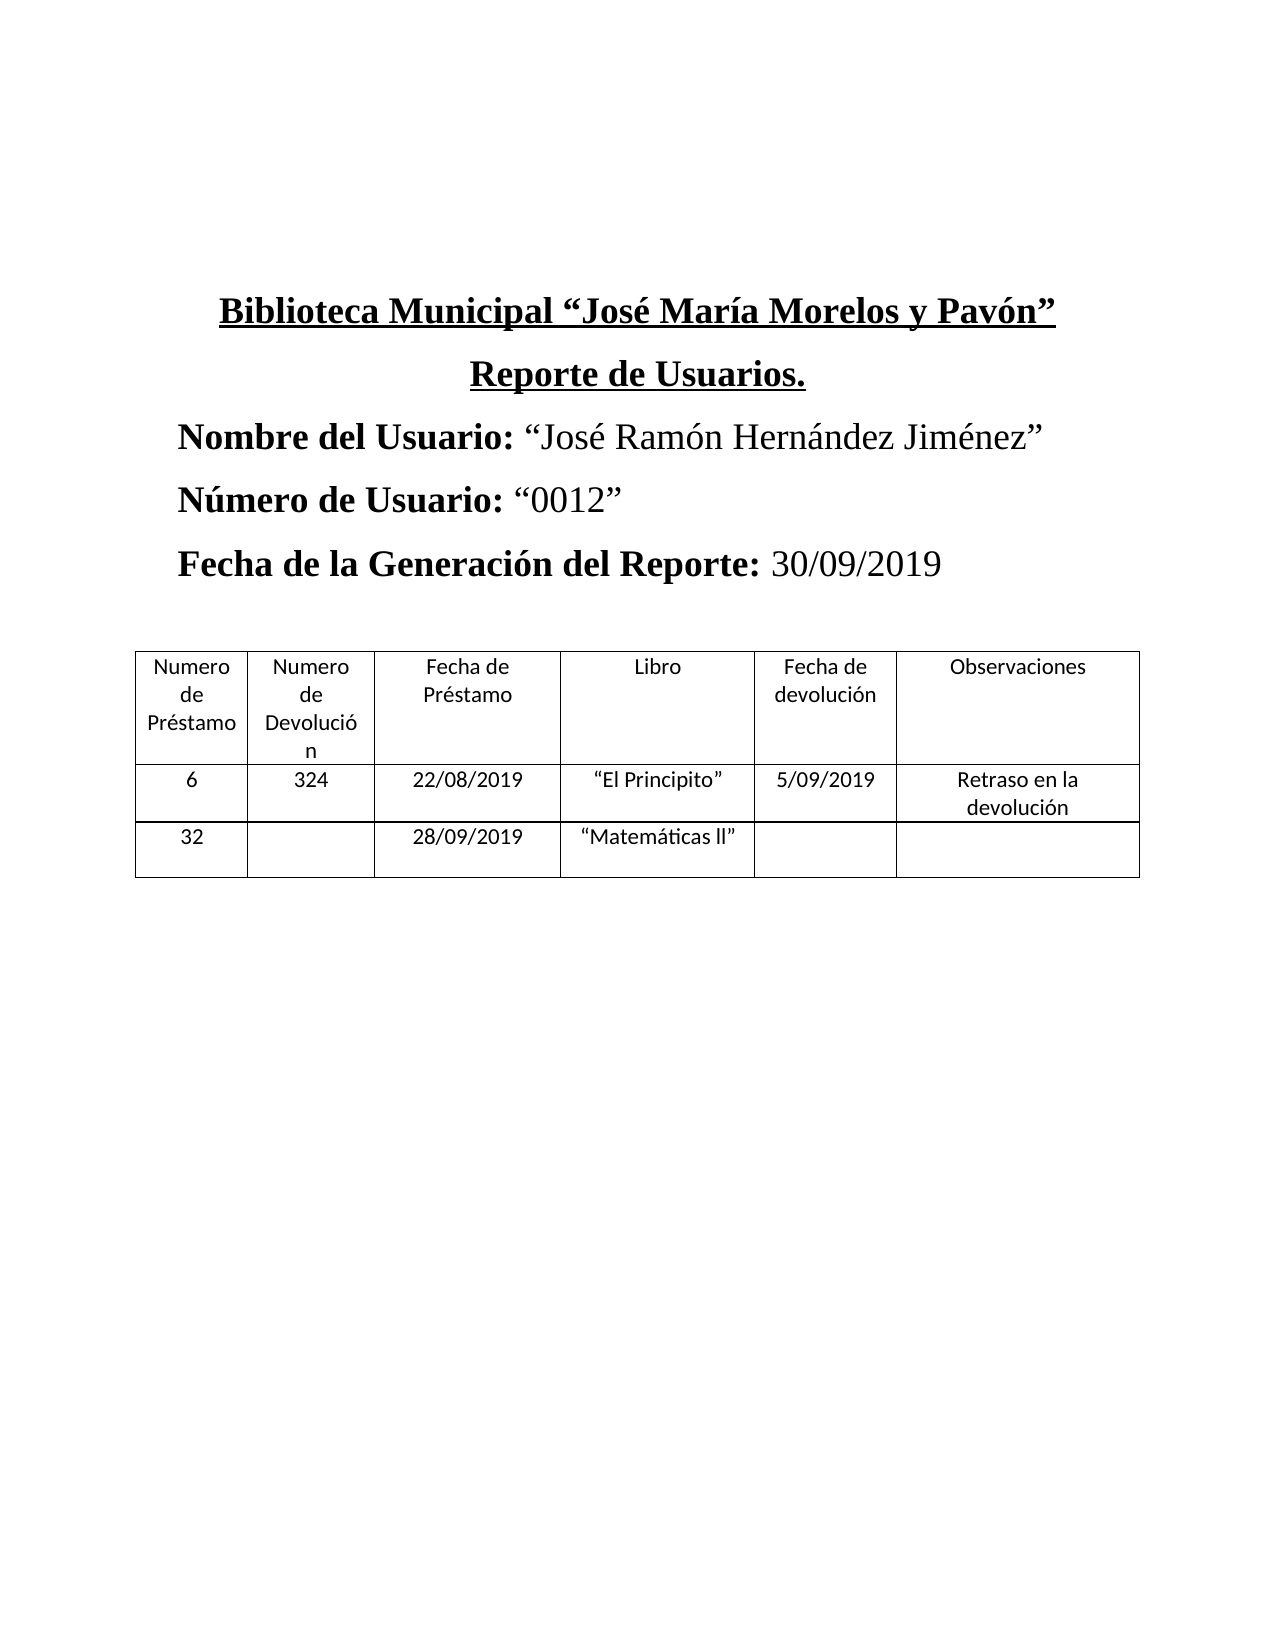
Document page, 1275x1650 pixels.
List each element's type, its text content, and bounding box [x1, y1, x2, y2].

table_header Numero de Devolución [248, 652, 374, 764]
table_cell [755, 823, 896, 877]
table_cell Retraso en la devolución [897, 765, 1139, 821]
table_header Observaciones [897, 652, 1139, 764]
table_cell [897, 823, 1139, 877]
text Biblioteca Municipal “José María Morelos y Pavón” [177, 288, 1098, 331]
table_header Fecha de devolución [755, 652, 896, 764]
table_cell 32 [136, 823, 247, 877]
table_cell 28/09/2019 [375, 823, 560, 877]
table_header Libro [561, 652, 754, 764]
text Número de Usuario: “0012” [177, 478, 1098, 521]
table_cell 5/09/2019 [755, 765, 896, 821]
table_cell 324 [248, 765, 374, 821]
table_cell “Matemáticas ll” [561, 823, 754, 877]
table_header Numero de Préstamo [136, 652, 247, 764]
table_header Fecha de Préstamo [375, 652, 560, 764]
table_cell [248, 823, 374, 877]
text Reporte de Usuarios. [177, 351, 1098, 394]
table_cell 22/08/2019 [375, 765, 560, 821]
table_cell 6 [136, 765, 247, 821]
table_cell “El Principito” [561, 765, 754, 821]
text Fecha de la Generación del Reporte: 30/09/2019 [177, 541, 1098, 584]
text Nombre del Usuario: “José Ramón Hernández Jiménez” [177, 415, 1098, 458]
